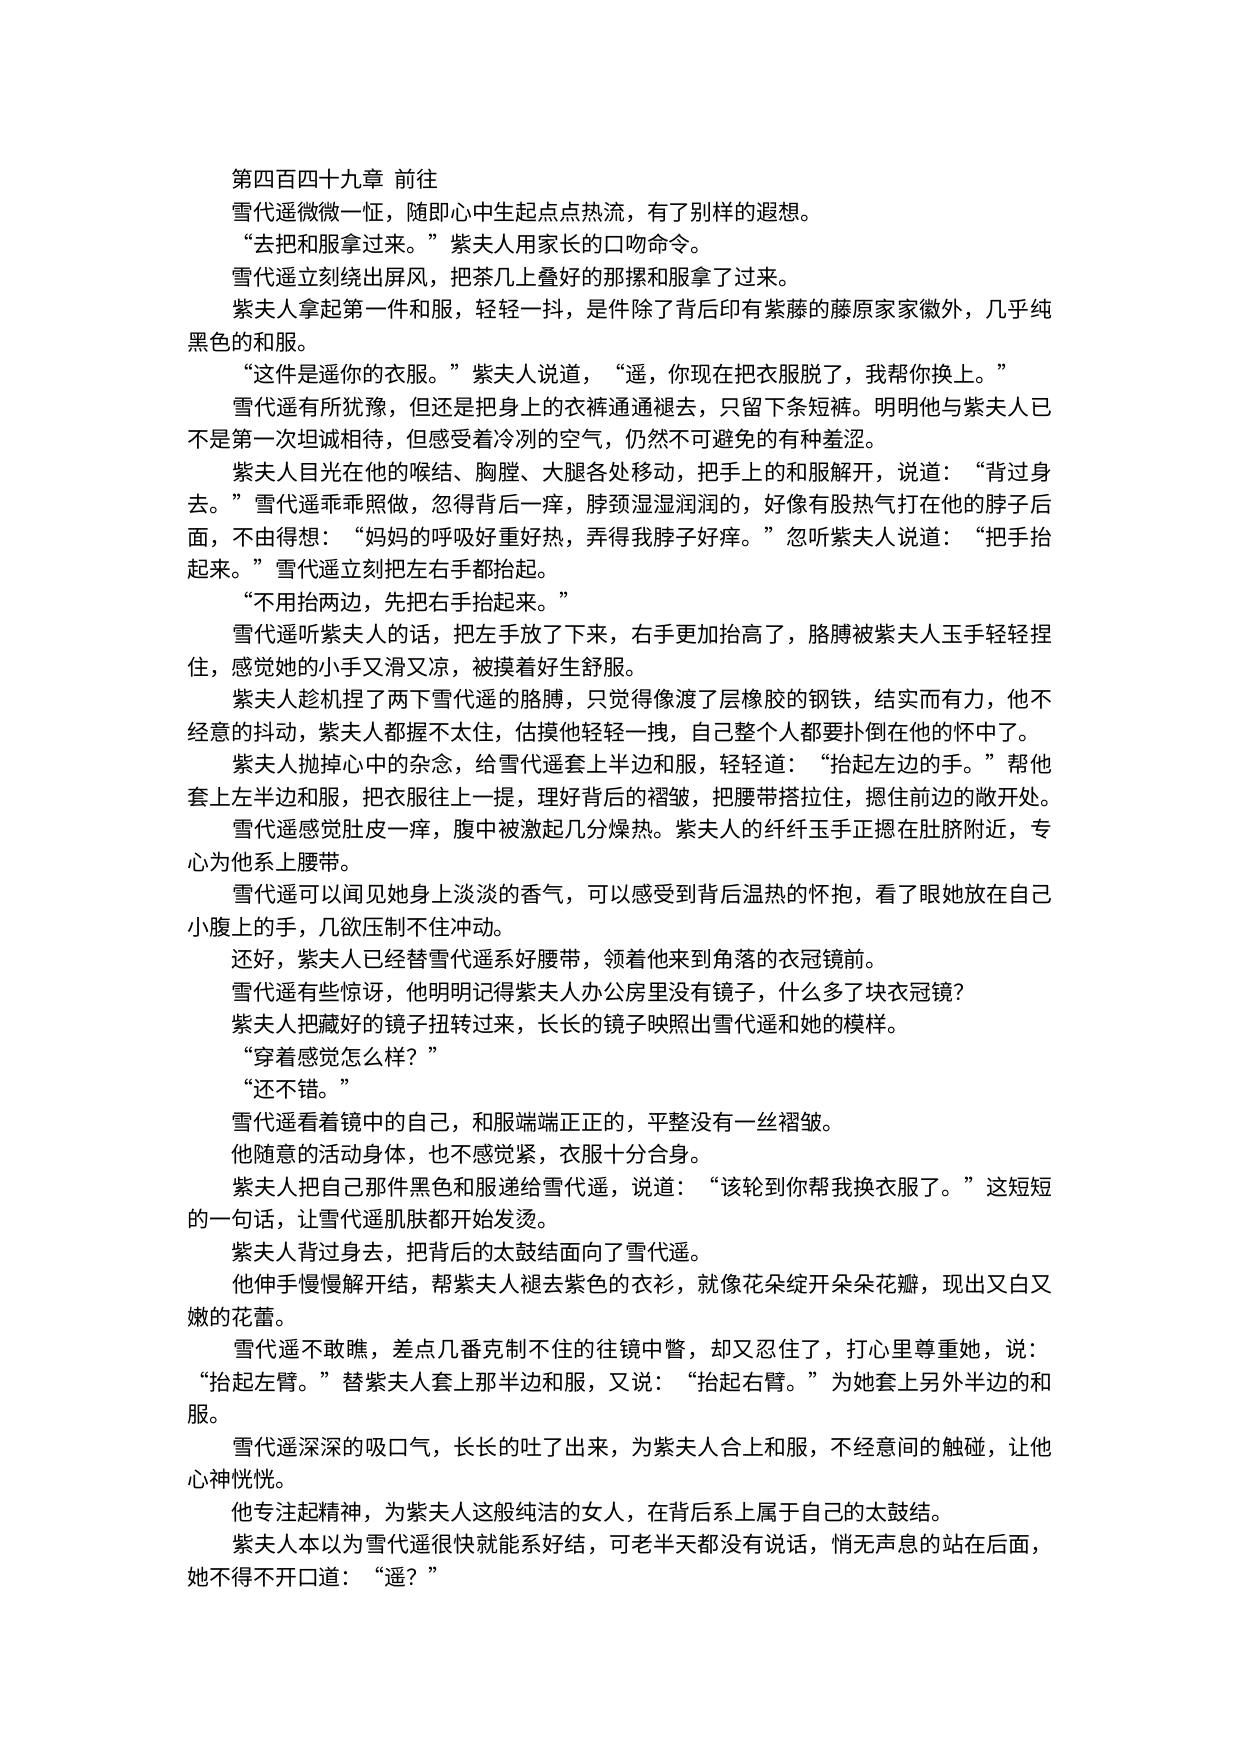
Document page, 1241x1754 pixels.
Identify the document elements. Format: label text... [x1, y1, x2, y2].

text 紫夫人拿起第一件和服，轻轻一抖，是件除了背后印有紫藤的藤原家家徽外，几乎纯黑色的和服。 [187, 292, 1053, 357]
text 紫夫人把藏好的镜子扭转过来，长长的镜子映照出雪代遥和她的模样。 [187, 1007, 1053, 1039]
text “还不错。” [187, 1072, 1053, 1104]
text 雪代遥不敢瞧，差点几番克制不住的往镜中瞥，却又忍住了，打心里尊重她，说：“抬起左臂。”替紫夫人套上那半边和服，又说：“抬起右臂。”为她套上另外半边的和服。 [187, 1332, 1053, 1429]
text 雪代遥深深的吸口气，长长的吐了出来，为紫夫人合上和服，不经意间的触碰，让他心神恍恍。 [187, 1429, 1053, 1494]
text 他随意的活动身体，也不感觉紧，衣服十分合身。 [187, 1137, 1053, 1169]
text 紫夫人把自己那件黑色和服递给雪代遥，说道：“该轮到你帮我换衣服了。”这短短的一句话，让雪代遥肌肤都开始发烫。 [187, 1169, 1053, 1234]
text “不用抬两边，先把右手抬起来。” [187, 584, 1053, 617]
text 雪代遥微微一怔，随即心中生起点点热流，有了别样的遐想。 [187, 194, 1053, 227]
text 紫夫人趁机捏了两下雪代遥的胳膊，只觉得像渡了层橡胶的钢铁，结实而有力，他不经意的抖动，紫夫人都握不太住，估摸他轻轻一拽，自己整个人都要扑倒在他的怀中了。 [187, 682, 1053, 747]
text 紫夫人背过身去，把背后的太鼓结面向了雪代遥。 [187, 1234, 1053, 1267]
text 他伸手慢慢解开结，帮紫夫人褪去紫色的衣衫，就像花朵绽开朵朵花瓣，现出又白又嫩的花蕾。 [187, 1267, 1053, 1332]
text 紫夫人抛掉心中的杂念，给雪代遥套上半边和服，轻轻道：“抬起左边的手。”帮他套上左半边和服，把衣服往上一提，理好背后的褶皱，把腰带搭拉住，摁住前边的敞开处。 [187, 747, 1053, 812]
text “这件是遥你的衣服。”紫夫人说道，“遥，你现在把衣服脱了，我帮你换上。” [187, 357, 1053, 389]
text 紫夫人目光在他的喉结、胸膛、大腿各处移动，把手上的和服解开，说道：“背过身去。”雪代遥乖乖照做，忽得背后一痒，脖颈湿湿润润的，好像有股热气打在他的脖子后面，不由得想：“妈妈的呼吸好重好热，弄得我脖子好痒。”忽听紫夫人说道：“把手抬起来。”雪代遥立刻把左右手都抬起。 [187, 454, 1053, 584]
text 雪代遥立刻绕出屏风，把茶几上叠好的那摞和服拿了过来。 [187, 259, 1053, 292]
text 紫夫人本以为雪代遥很快就能系好结，可老半天都没有说话，悄无声息的站在后面，她不得不开口道：“遥？” [187, 1527, 1053, 1592]
text 第四百四十九章 前往 [187, 162, 1053, 194]
text 他专注起精神，为紫夫人这般纯洁的女人，在背后系上属于自己的太鼓结。 [187, 1494, 1053, 1527]
text 雪代遥感觉肚皮一痒，腹中被激起几分燥热。紫夫人的纤纤玉手正摁在肚脐附近，专心为他系上腰带。 [187, 812, 1053, 877]
text 雪代遥听紫夫人的话，把左手放了下来，右手更加抬高了，胳膊被紫夫人玉手轻轻捏住，感觉她的小手又滑又凉，被摸着好生舒服。 [187, 617, 1053, 682]
text “穿着感觉怎么样？” [187, 1039, 1053, 1072]
text “去把和服拿过来。”紫夫人用家长的口吻命令。 [187, 227, 1053, 259]
text 还好，紫夫人已经替雪代遥系好腰带，领着他来到角落的衣冠镜前。 [187, 942, 1053, 974]
text 雪代遥可以闻见她身上淡淡的香气，可以感受到背后温热的怀抱，看了眼她放在自己小腹上的手，几欲压制不住冲动。 [187, 877, 1053, 942]
text 雪代遥有所犹豫，但还是把身上的衣裤通通褪去，只留下条短裤。明明他与紫夫人已不是第一次坦诚相待，但感受着冷冽的空气，仍然不可避免的有种羞涩。 [187, 389, 1053, 454]
text 雪代遥看着镜中的自己，和服端端正正的，平整没有一丝褶皱。 [187, 1104, 1053, 1137]
text 雪代遥有些惊讶，他明明记得紫夫人办公房里没有镜子，什么多了块衣冠镜？ [187, 974, 1053, 1007]
